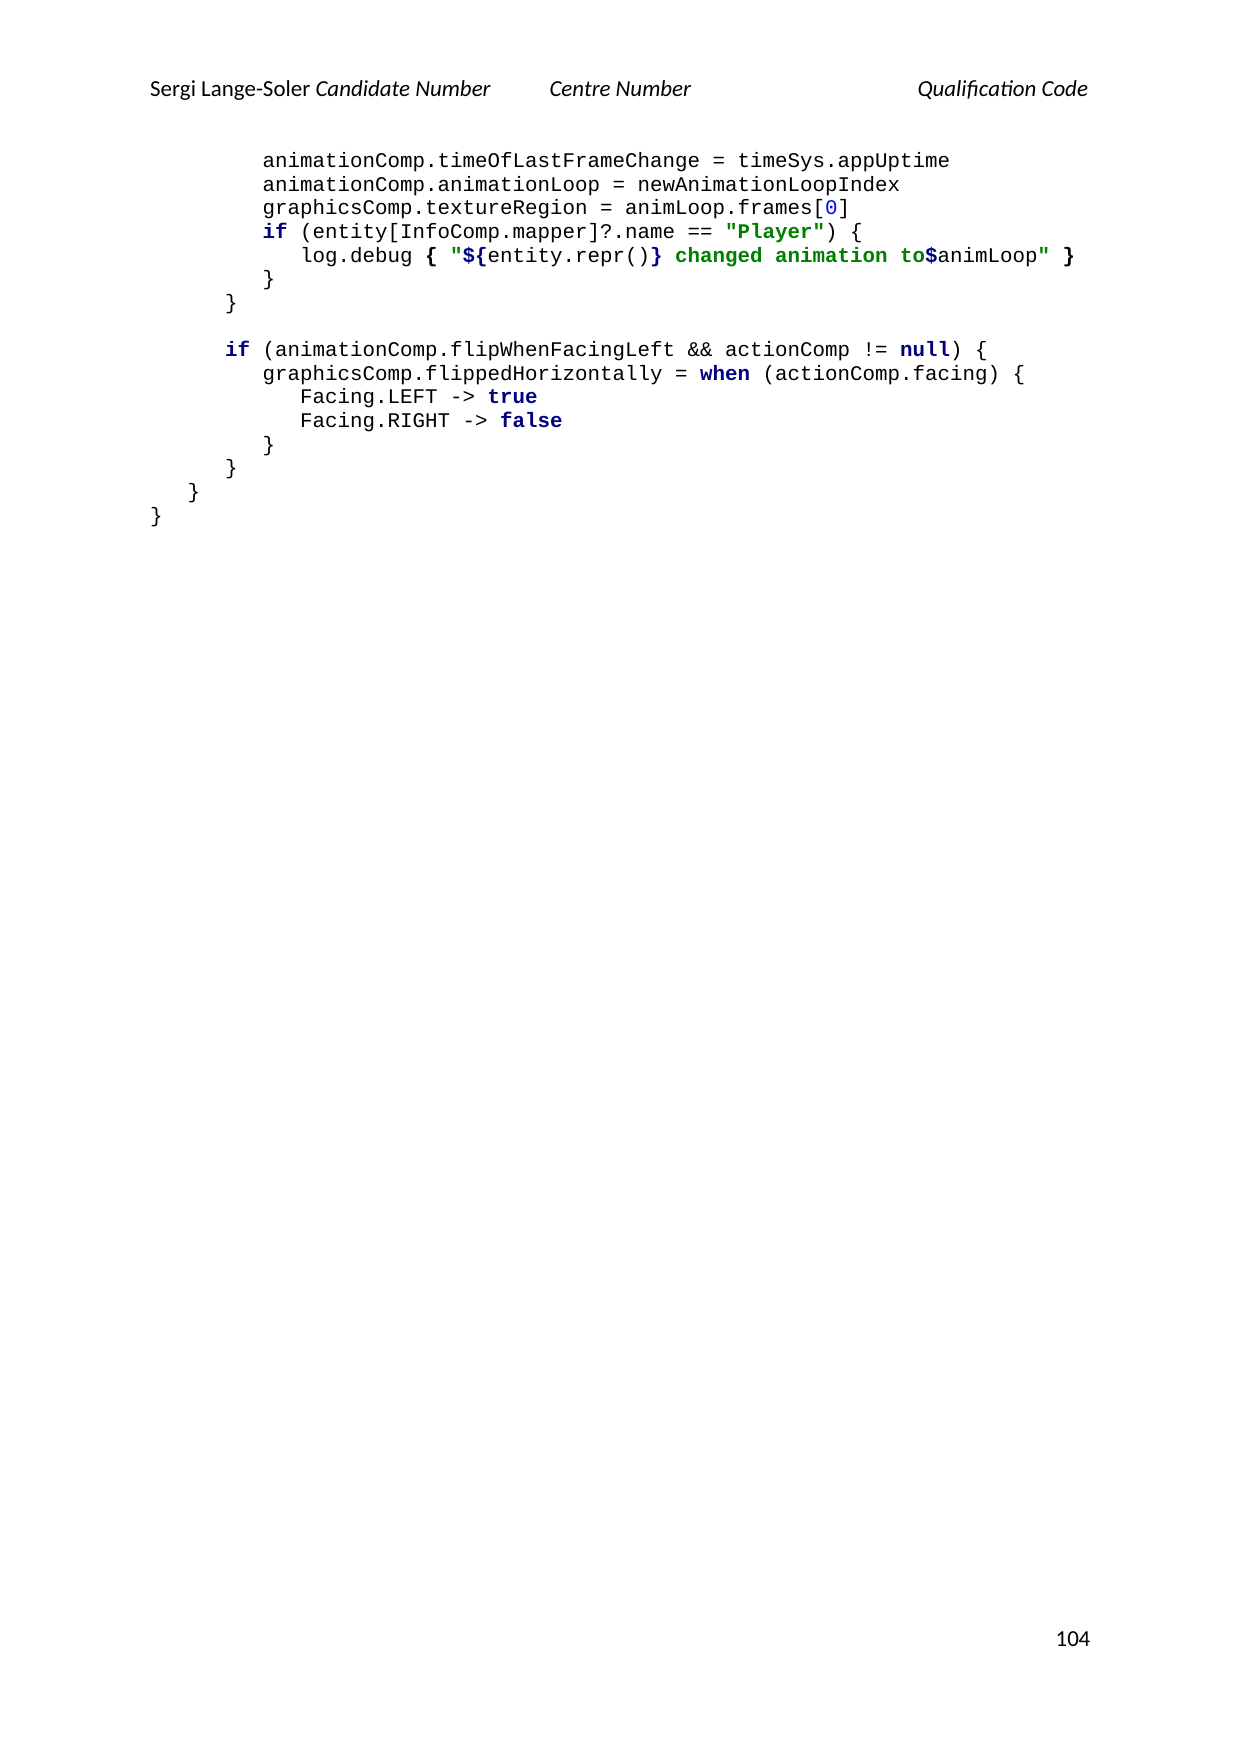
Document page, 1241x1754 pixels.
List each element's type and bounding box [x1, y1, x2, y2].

text [150, 150, 1090, 528]
